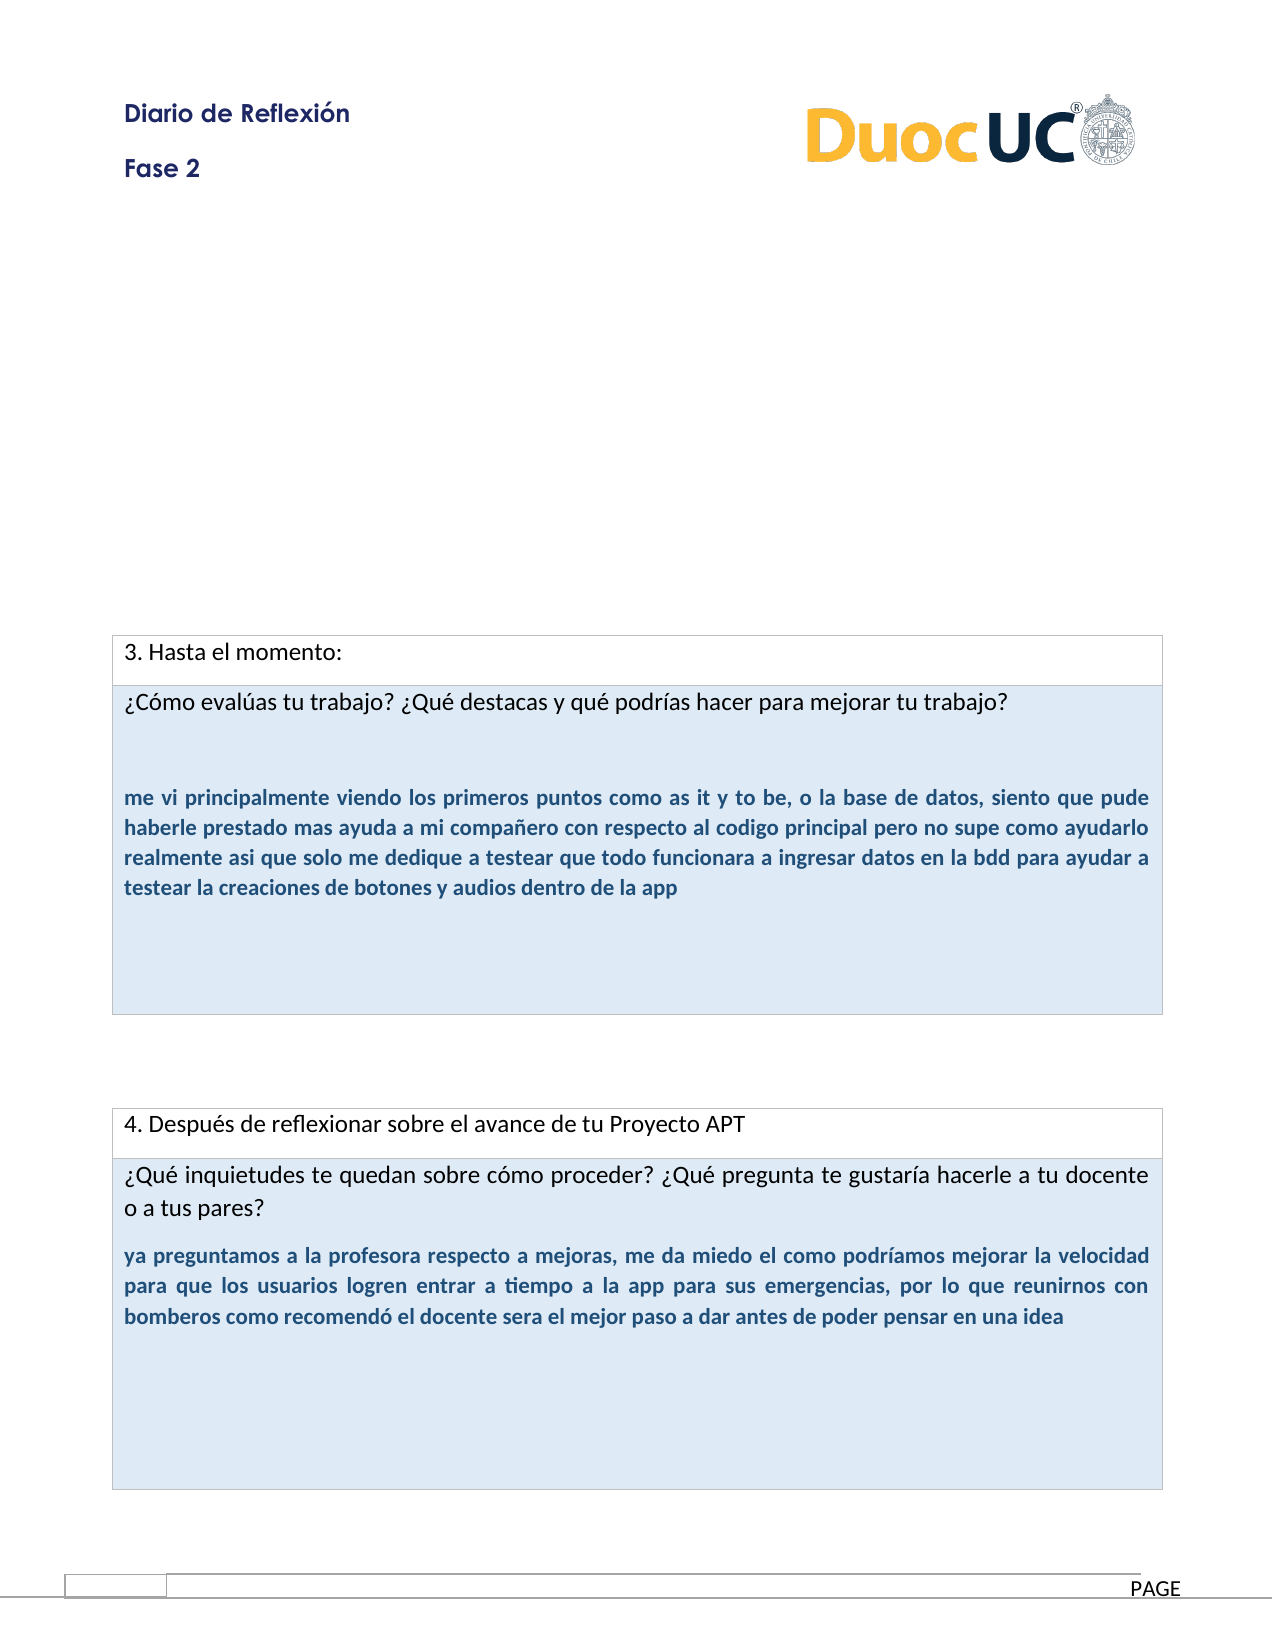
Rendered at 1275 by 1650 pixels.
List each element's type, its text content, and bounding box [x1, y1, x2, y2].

table_header 4. Después de reflexionar sobre el avance de tu Proyecto APT [113, 1109, 1162, 1158]
table_header 3. Hasta el momento: [113, 636, 1162, 685]
table_cell ¿Cómo evalúas tu trabajo? ¿Qué destacas y qué podrías hacer para mejorar tu trabajo? me vi principalmente viendo los primeros puntos como as it y to be, o la base de datos, siento que pude haberle prestado mas ayuda a mi compañero con respecto al codigo principal pero no supe como ayudarlo realmente asi que solo me dedique a testear que todo funcionara a ingresar datos en la bdd para ayudar a testear la creaciones de botones y audios dentro de la app [113, 686, 1162, 1014]
table_cell ¿Qué inquietudes te quedan sobre cómo proceder? ¿Qué pregunta te gustaría hacerle a tu docente o a tus pares? ya preguntamos a la profesora respecto a mejoras, me da miedo el como podríamos mejorar la velocidad para que los usuarios logren entrar a tiempo a la app para sus emergencias, por lo que reunirnos con bomberos como recomendó el docente sera el mejor paso a dar antes de poder pensar en una idea [113, 1159, 1162, 1489]
picture [807, 94, 1135, 165]
